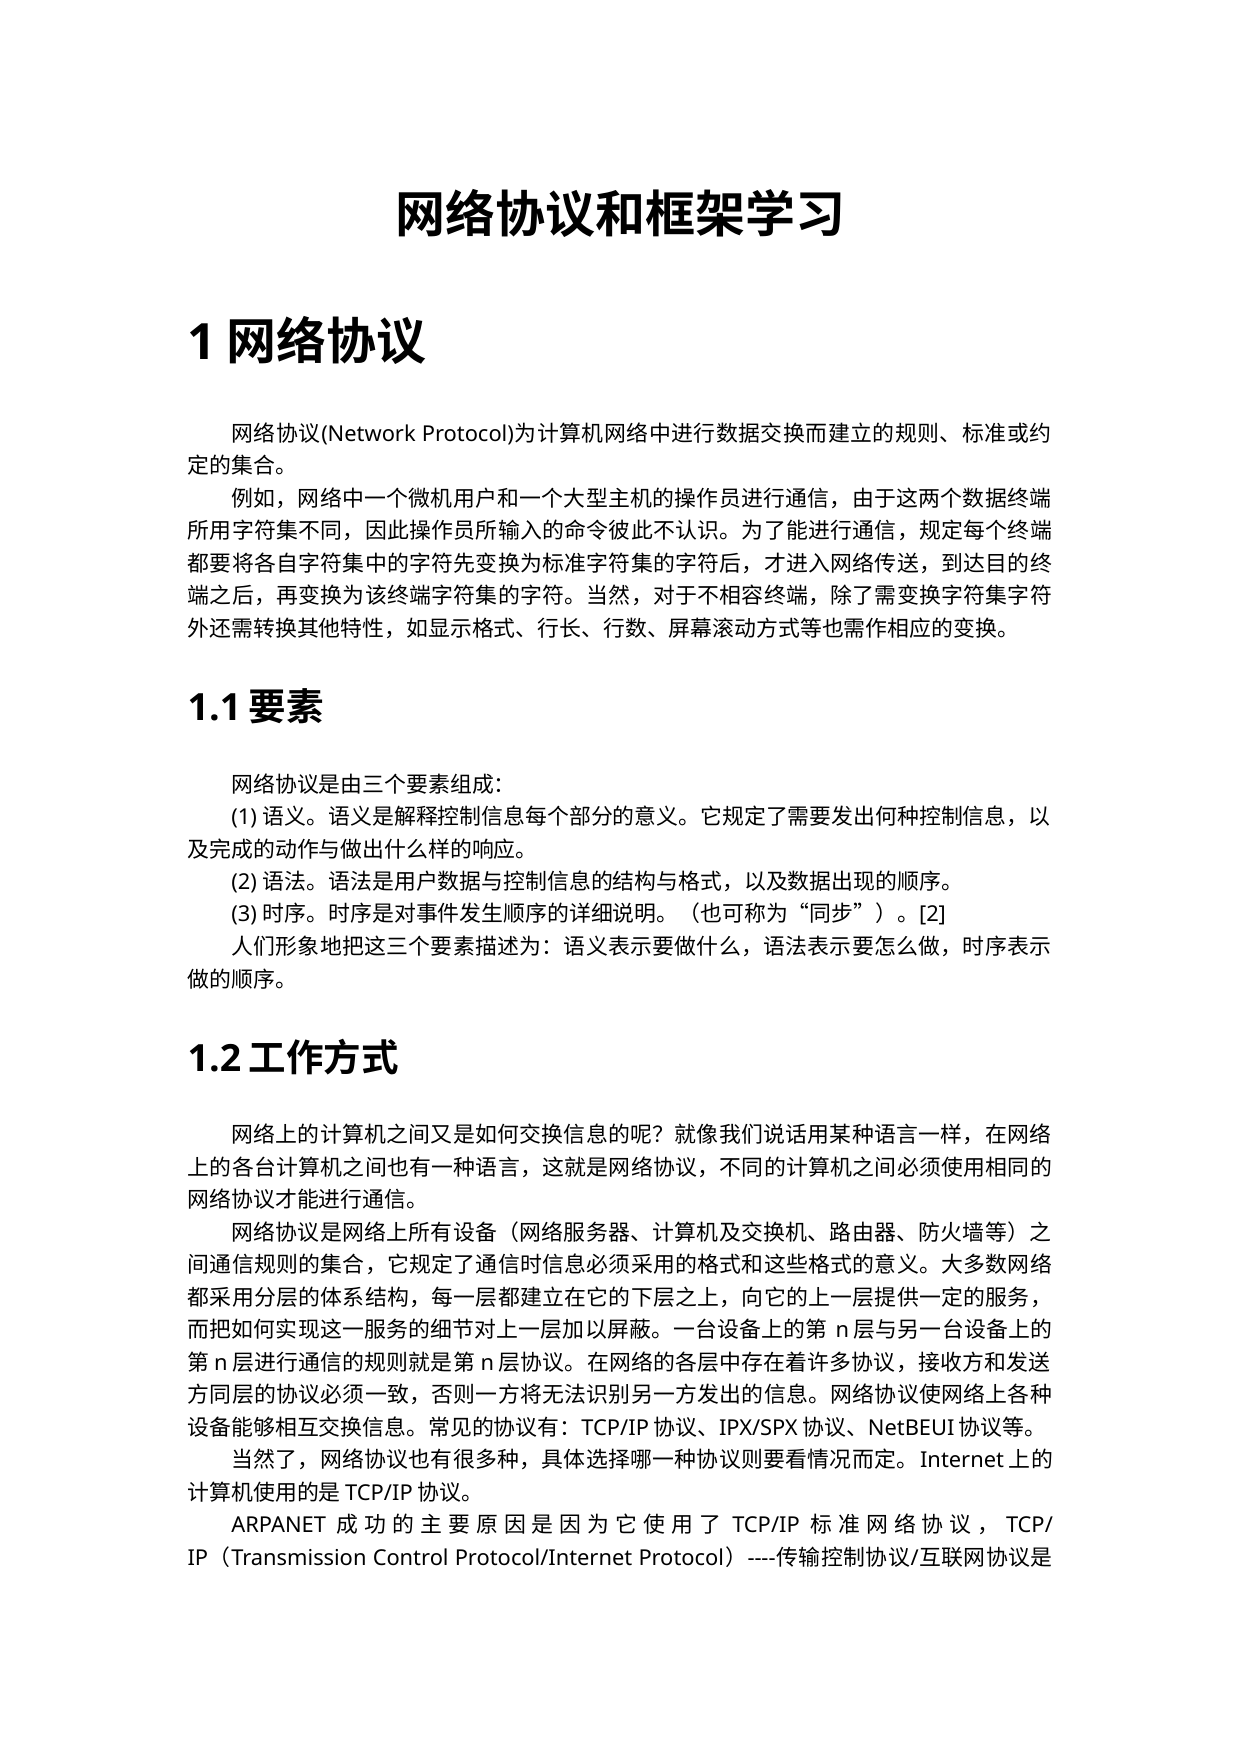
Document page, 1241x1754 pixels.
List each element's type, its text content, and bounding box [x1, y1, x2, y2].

text (1) 语义。语义是解释控制信息每个部分的意义。它规定了需要发出何种控制信息，以及完成的动作与做出什么样的响应。 [187, 799, 1053, 864]
subtitle 1网络协议 [187, 289, 1053, 386]
text 当然了，网络协议也有很多种，具体选择哪一种协议则要看情况而定。Internet上的计算机使用的是TCP/IP协议。 [187, 1442, 1053, 1507]
subtitle 1.1要素 [187, 672, 1053, 737]
text 网络上的计算机之间又是如何交换信息的呢？就像我们说话用某种语言一样，在网络上的各台计算机之间也有一种语言，这就是网络协议，不同的计算机之间必须使用相同的网络协议才能进行通信。 [187, 1117, 1053, 1214]
text 网络协议(Network Protocol)为计算机网络中进行数据交换而建立的规则、标准或约定的集合。 [187, 415, 1053, 480]
text 网络协议是由三个要素组成： [187, 766, 1053, 799]
text 人们形象地把这三个要素描述为：语义表示要做什么，语法表示要怎么做，时序表示做的顺序。 [187, 929, 1053, 994]
text (3) 时序。时序是对事件发生顺序的详细说明。（也可称为“同步”）。[2] [187, 896, 1053, 929]
subtitle 1.2工作方式 [187, 1023, 1053, 1088]
text 例如，网络中一个微机用户和一个大型主机的操作员进行通信，由于这两个数据终端所用字符集不同，因此操作员所输入的命令彼此不认识。为了能进行通信，规定每个终端都要将各自字符集中的字符先变换为标准字符集的字符后，才进入网络传送，到达目的终端之后，再变换为该终端字符集的字符。当然，对于不相容终端，除了需变换字符集字符外还需转换其他特性，如显示格式、行长、行数、屏幕滚动方式等也需作相应的变换。 [187, 480, 1053, 643]
text (2) 语法。语法是用户数据与控制信息的结构与格式，以及数据出现的顺序。 [187, 864, 1053, 896]
text 网络协议和框架学习 [187, 162, 1053, 259]
text 网络协议是网络上所有设备（网络服务器、计算机及交换机、路由器、防火墙等）之间通信规则的集合，它规定了通信时信息必须采用的格式和这些格式的意义。大多数网络都采用分层的体系结构，每一层都建立在它的下层之上，向它的上一层提供一定的服务，而把如何实现这一服务的细节对上一层加以屏蔽。一台设备上的第 n层与另一台设备上的第n层进行通信的规则就是第n层协议。在网络的各层中存在着许多协议，接收方和发送方同层的协议必须一致，否则一方将无法识别另一方发出的信息。网络协议使网络上各种设备能够相互交换信息。常见的协议有：TCP/IP协议、IPX/SPX协议、NetBEUI协议等。 [187, 1214, 1053, 1442]
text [187, 1507, 1053, 1572]
